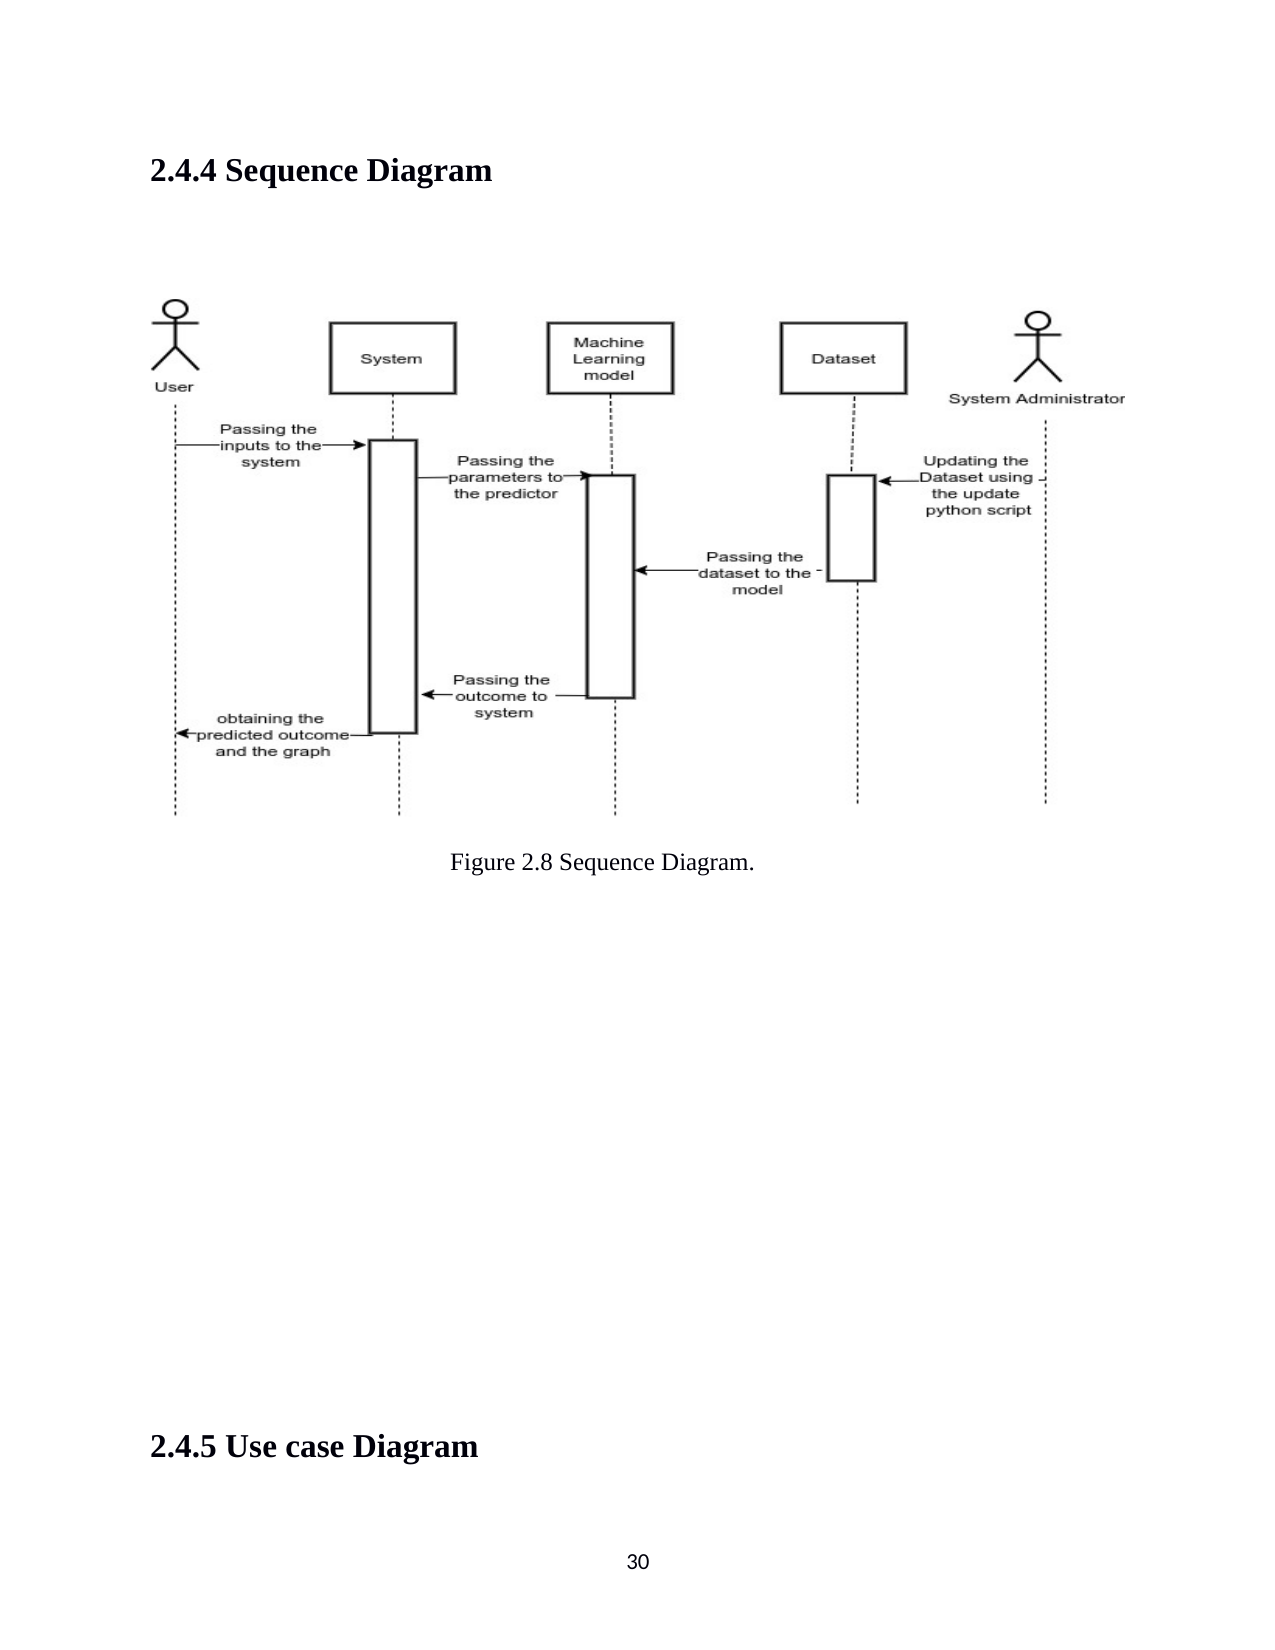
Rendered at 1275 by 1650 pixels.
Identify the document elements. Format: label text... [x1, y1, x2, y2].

picture [150, 298, 1125, 817]
text 2.4.5 Use case Diagram [150, 1426, 1125, 1464]
text 2.4.4 Sequence Diagram [150, 150, 1125, 188]
text Figure 2.8 Sequence Diagram. [375, 847, 1125, 876]
